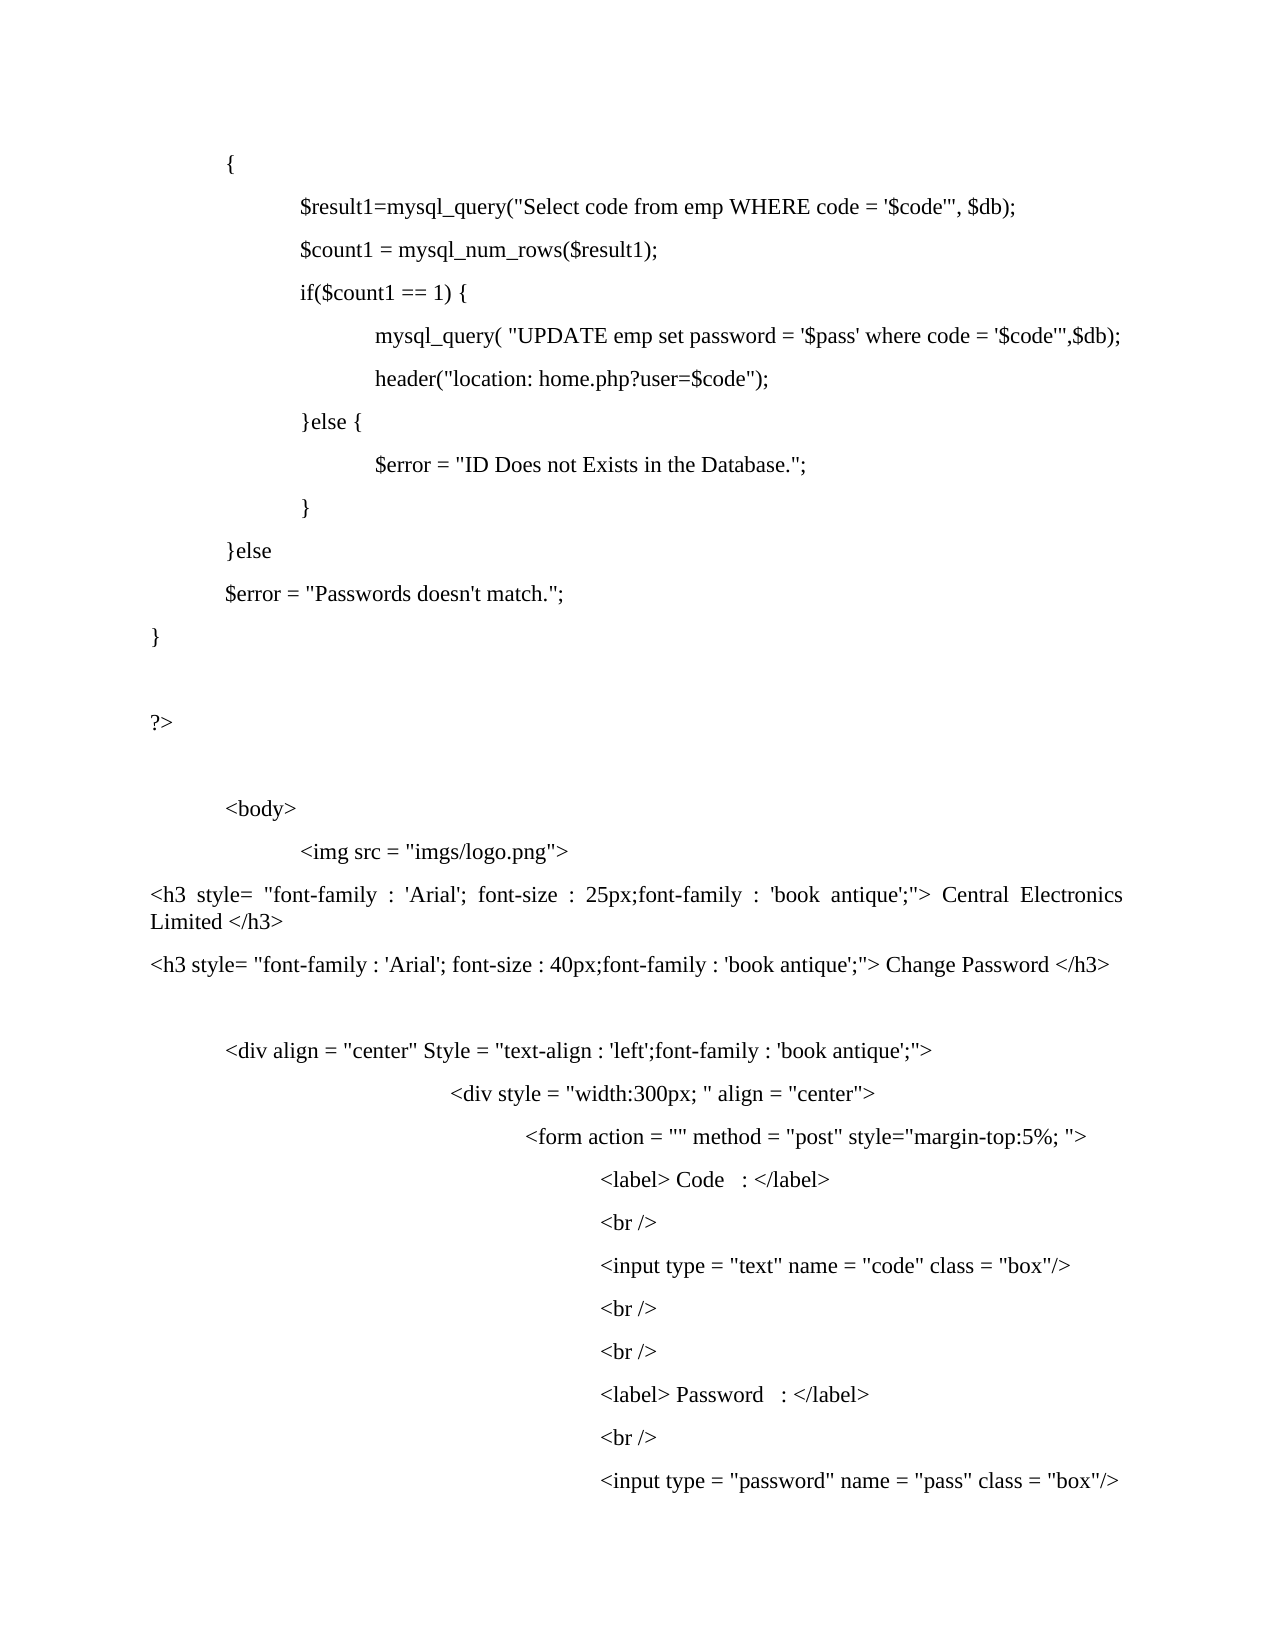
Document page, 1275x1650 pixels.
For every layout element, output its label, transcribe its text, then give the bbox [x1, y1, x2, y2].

text <input type = "password" name = "pass" class = "box"/> [150, 1467, 1125, 1493]
text mysql_query( "UPDATE emp set password = '$pass' where code = '$code'",$db); [150, 322, 1125, 348]
text <h3 style= "font-family : 'Arial'; font-size : 40px;font-family : 'book antique';"> Change Password </h3> [150, 951, 1125, 977]
text <br /> [150, 1424, 1125, 1450]
text <br /> [150, 1295, 1125, 1321]
text <label> Password : </label> [150, 1381, 1125, 1407]
text if($count1 == 1) { [150, 279, 1125, 305]
text } [150, 494, 1125, 521]
text <form action = "" method = "post" style="margin-top:5%; "> [150, 1123, 1125, 1149]
text header("location: home.php?user=$code"); [150, 365, 1125, 391]
text }else { [150, 408, 1125, 434]
text <label> Code : </label> [150, 1166, 1125, 1192]
text ?> [150, 709, 1125, 736]
text $error = "Passwords doesn't match."; [150, 580, 1125, 607]
text } [150, 623, 1125, 649]
text <br /> [150, 1209, 1125, 1235]
text <div align = "center" Style = "text-align : 'left';font-family : 'book antique';"> [150, 1037, 1125, 1063]
text $error = "ID Does not Exists in the Database."; [150, 451, 1125, 477]
text { [150, 150, 1125, 176]
text $count1 = mysql_num_rows($result1); [150, 236, 1125, 262]
text <input type = "text" name = "code" class = "box"/> [150, 1252, 1125, 1278]
text <br /> [150, 1338, 1125, 1364]
text $result1=mysql_query("Select code from emp WHERE code = '$code'", $db); [150, 193, 1125, 219]
text <div style = "width:300px; " align = "center"> [150, 1080, 1125, 1106]
text }else [150, 537, 1125, 563]
text <img src = "imgs/logo.png"> [150, 838, 1125, 865]
text <h3 style= "font-family : 'Arial'; font-size : 25px;font-family : 'book antique';"> Central Electronics Limited </h3> [150, 881, 1125, 934]
text <body> [150, 795, 1125, 822]
